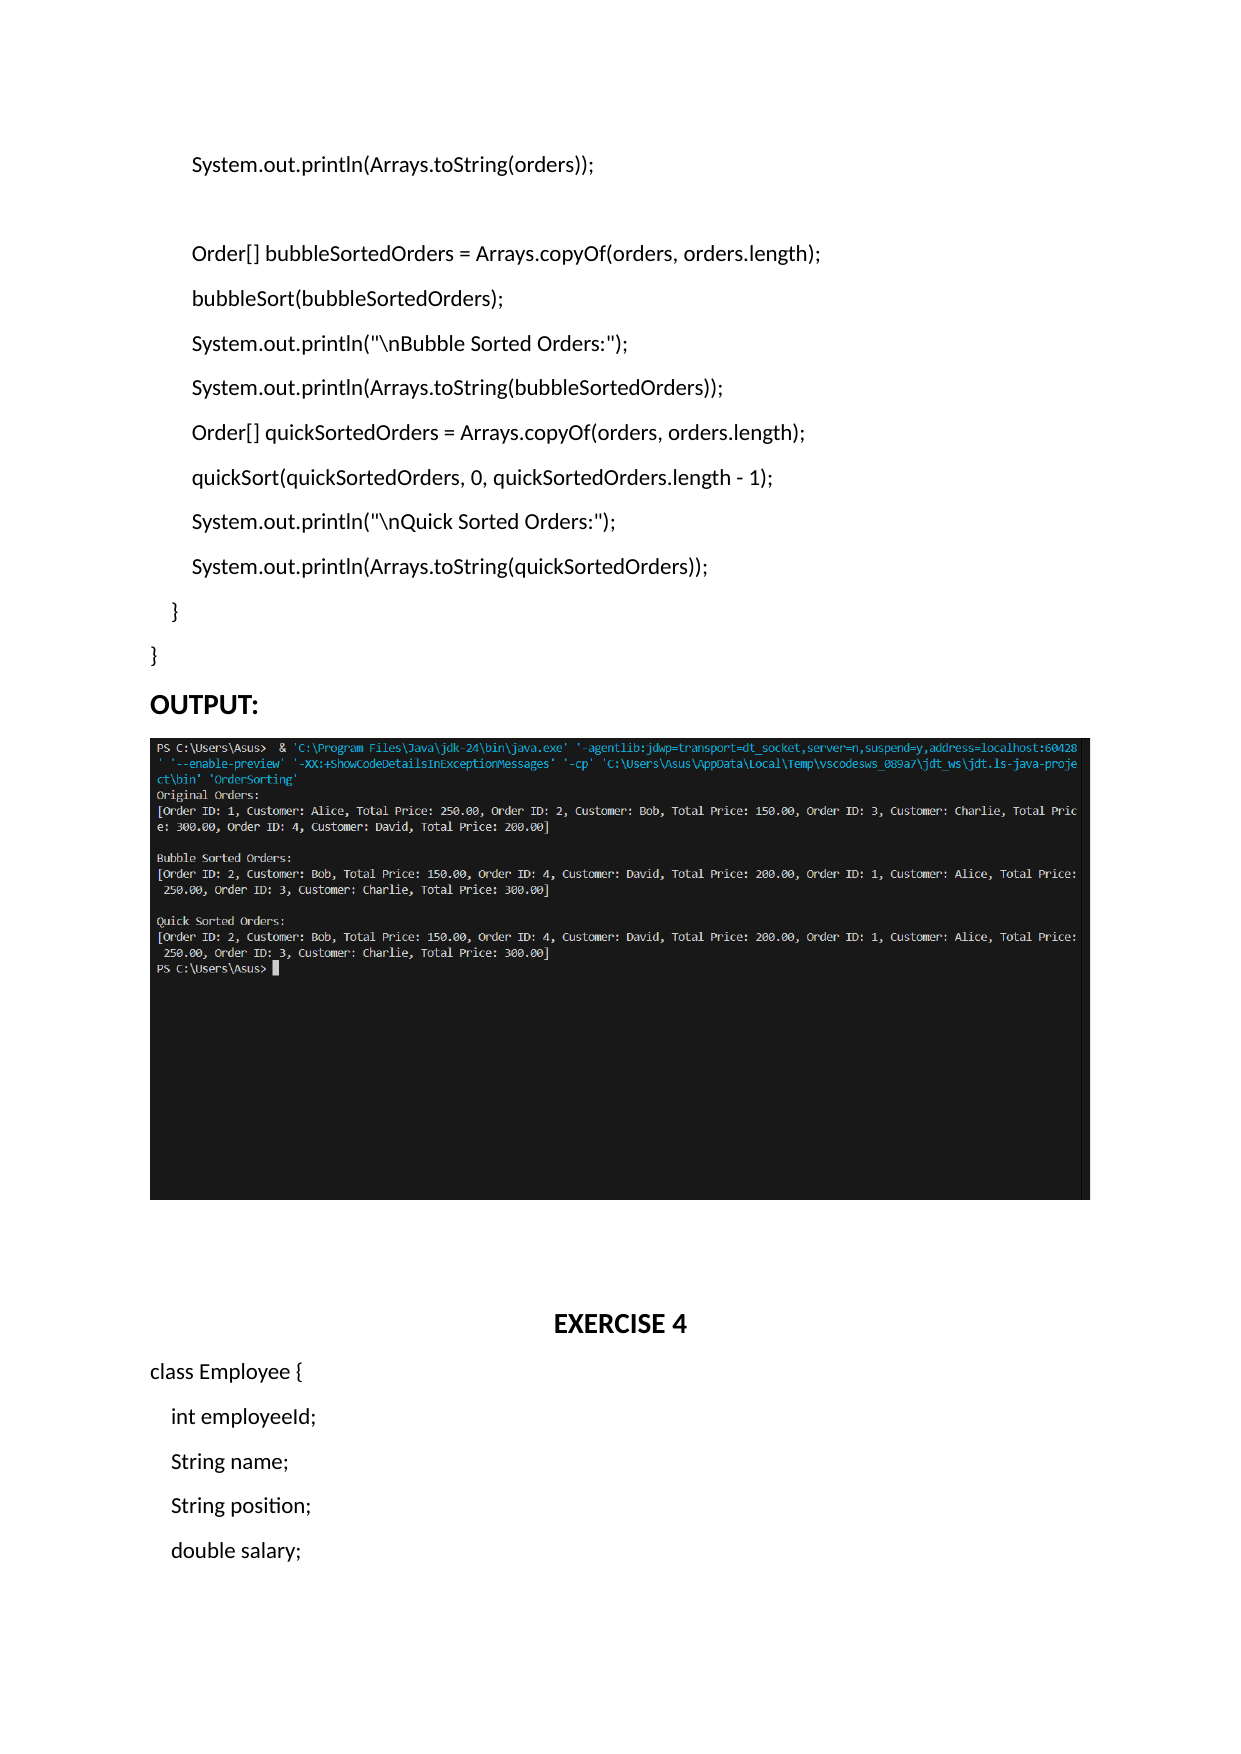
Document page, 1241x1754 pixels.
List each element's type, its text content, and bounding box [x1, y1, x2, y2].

text Order[] bubbleSortedOrders = Arrays.copyOf(orders, orders.length); [150, 239, 1090, 267]
text } [150, 597, 1090, 625]
text String name; [150, 1447, 1090, 1475]
text System.out.println(Arrays.toString(quickSortedOrders)); [150, 552, 1090, 580]
text String position; [150, 1492, 1090, 1519]
text Order[] quickSortedOrders = Arrays.copyOf(orders, orders.length); [150, 418, 1090, 446]
text System.out.println(Arrays.toString(bubbleSortedOrders)); [150, 373, 1090, 401]
text quickSort(quickSortedOrders, 0, quickSortedOrders.length - 1); [150, 463, 1090, 491]
text int employeeId; [150, 1402, 1090, 1430]
text System.out.println("\nQuick Sorted Orders:"); [150, 507, 1090, 536]
text } [150, 642, 1090, 669]
text System.out.println("\nBubble Sorted Orders:"); [150, 329, 1090, 357]
text EXERCISE 4 [150, 1305, 1090, 1341]
text System.out.println(Arrays.toString(orders)); [150, 150, 1090, 178]
picture [150, 738, 1091, 1200]
text class Employee { [150, 1357, 1090, 1386]
text OUTPUT: [150, 686, 1090, 722]
text double salary; [150, 1536, 1090, 1564]
text bubbleSort(bubbleSortedOrders); [150, 284, 1090, 312]
